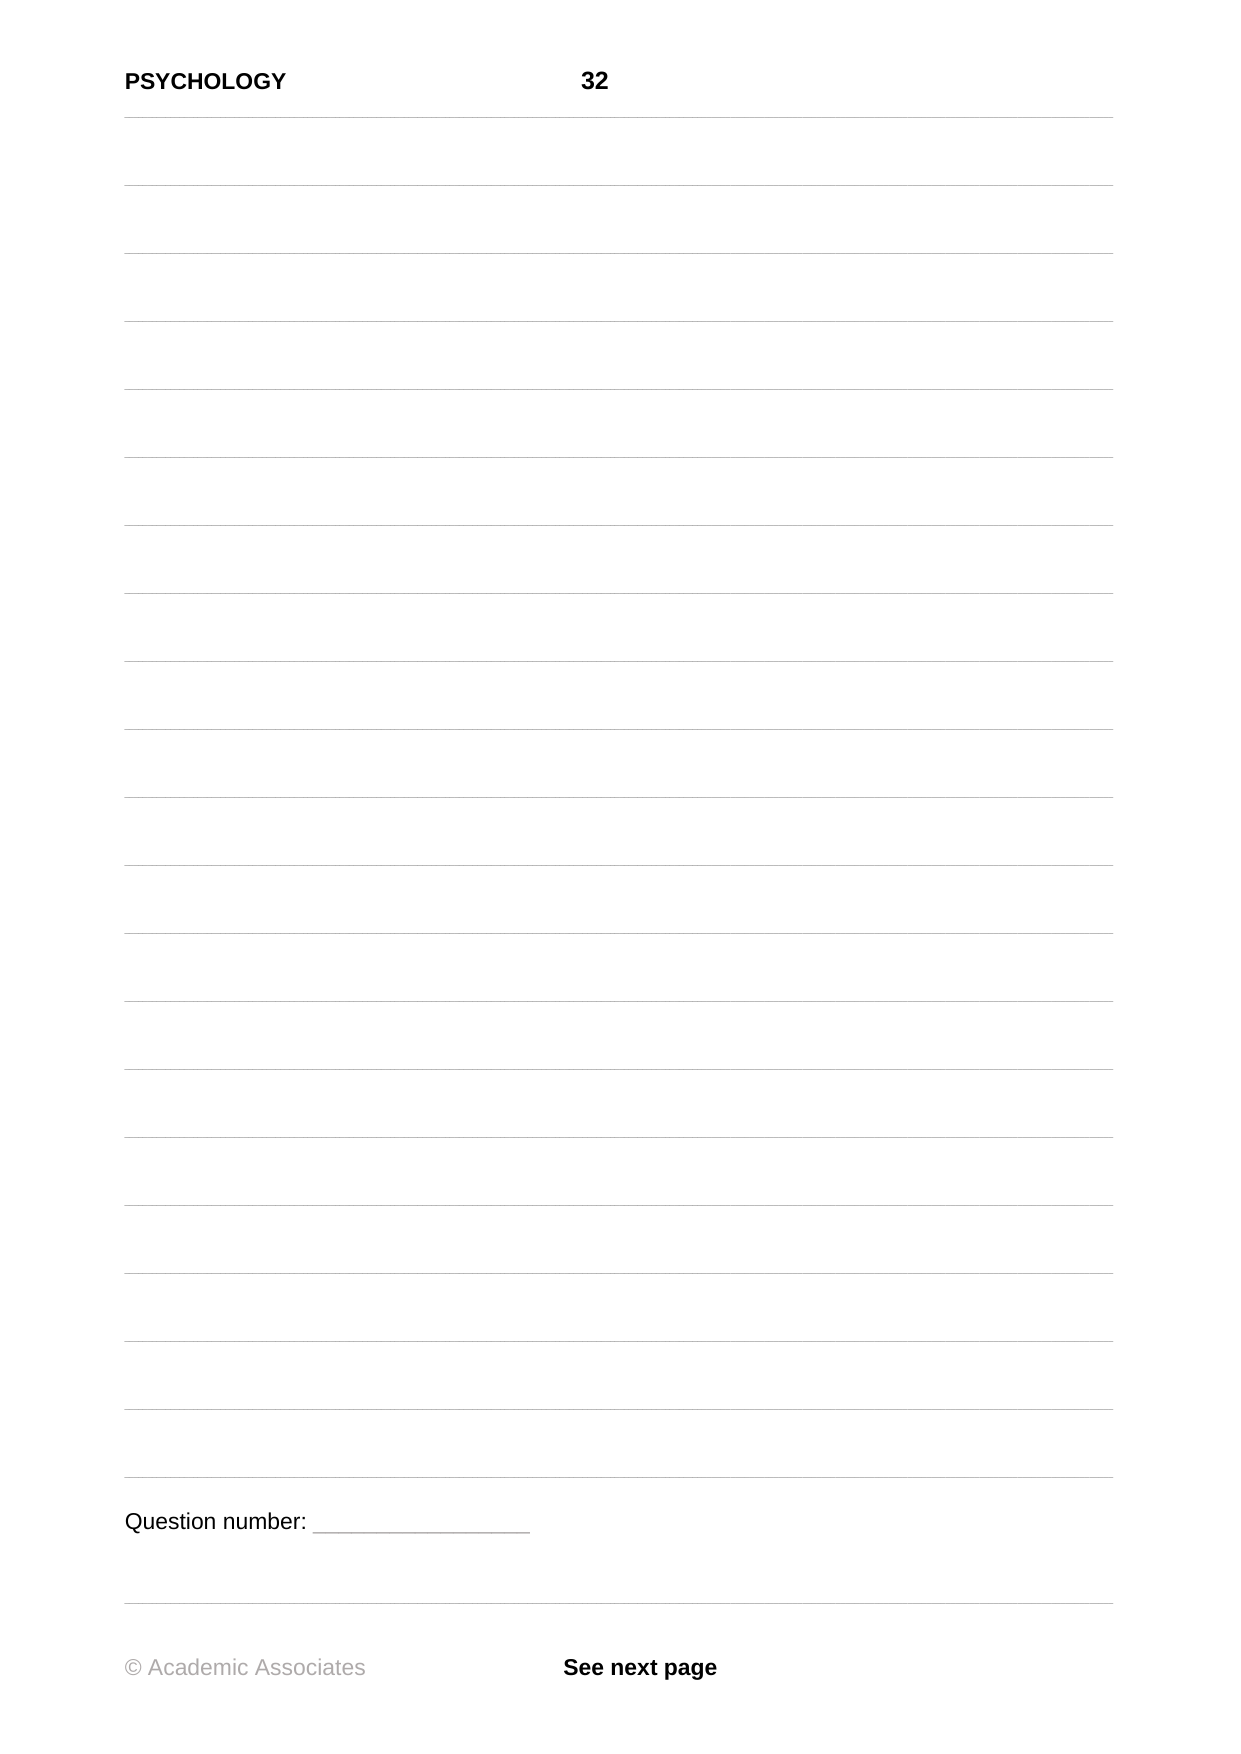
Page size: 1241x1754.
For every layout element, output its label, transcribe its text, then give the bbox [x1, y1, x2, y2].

text Question number: _________________ [124, 1508, 1179, 1534]
